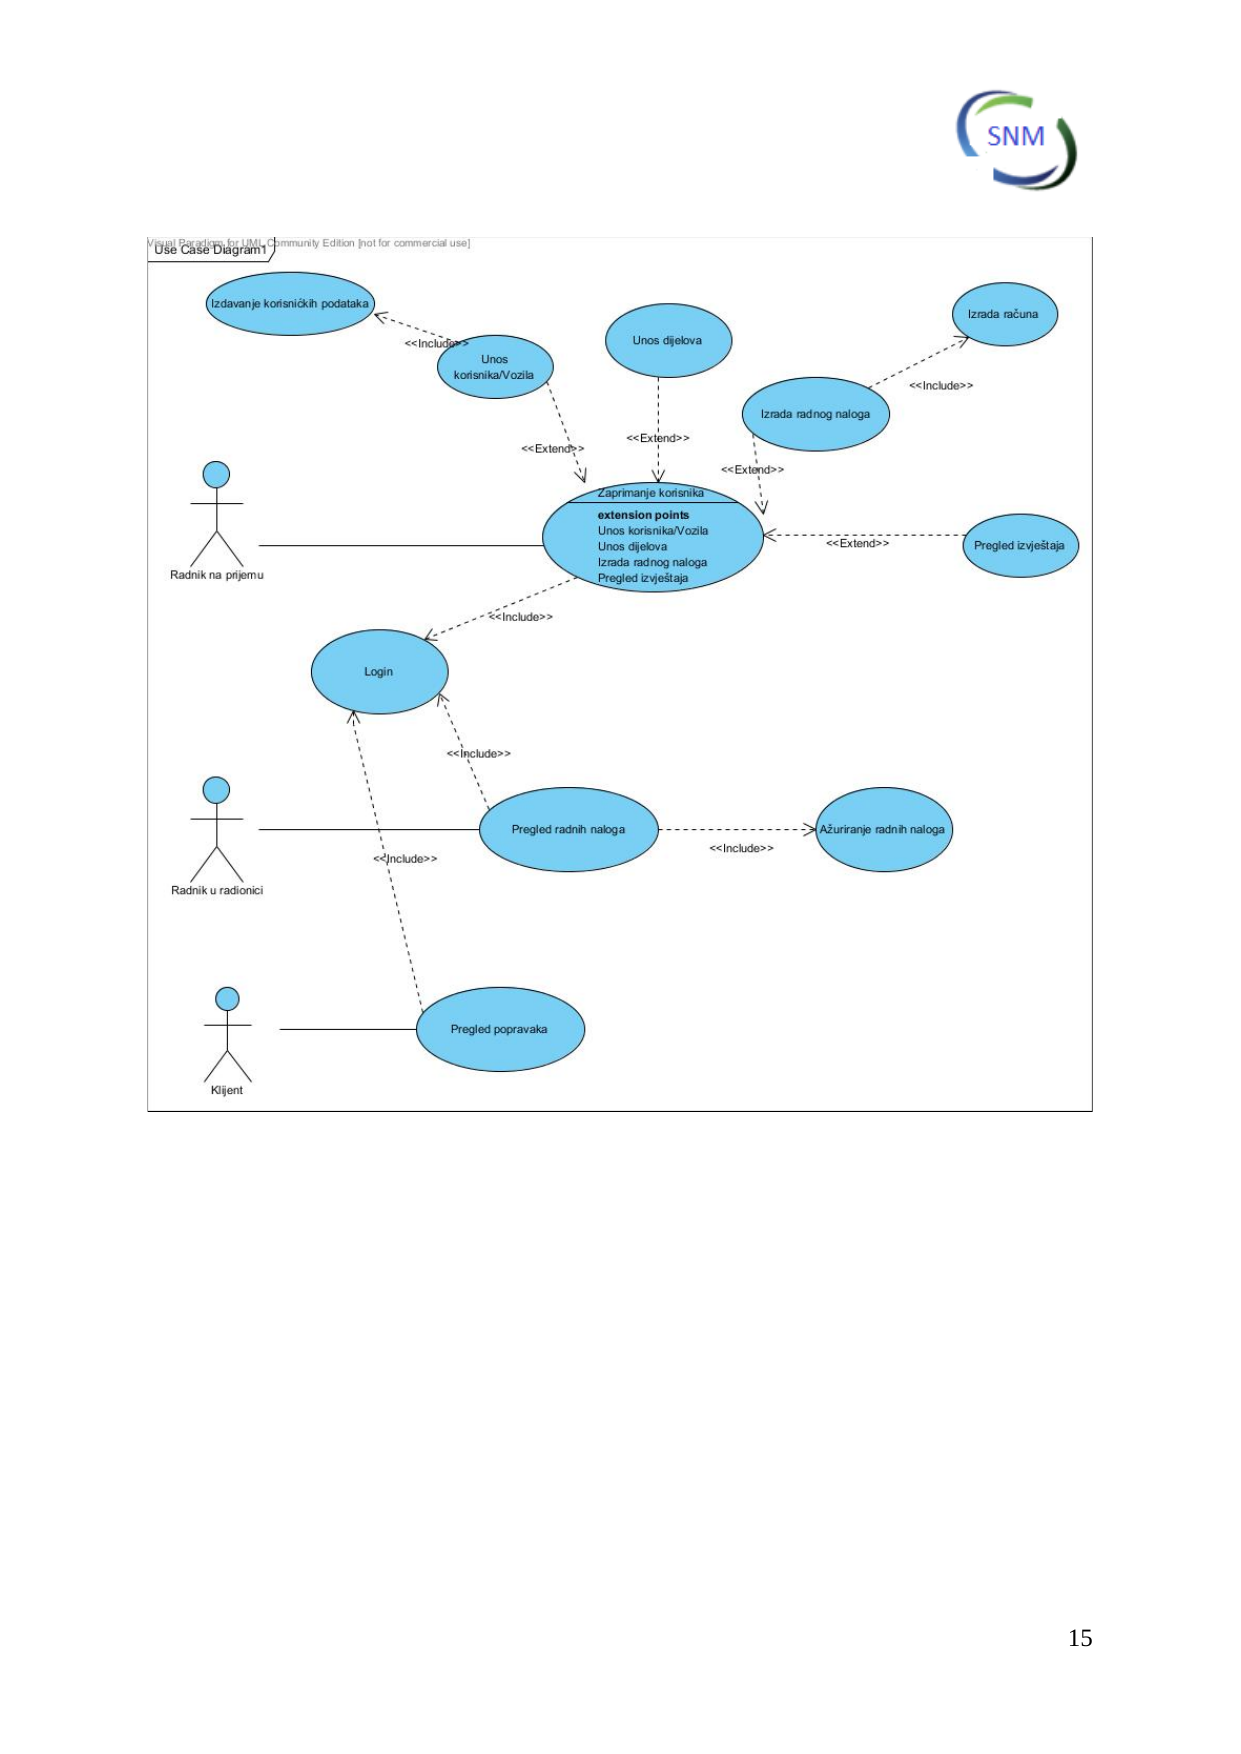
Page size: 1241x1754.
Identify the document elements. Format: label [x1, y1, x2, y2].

picture [147, 237, 1093, 1112]
picture [948, 73, 1093, 204]
